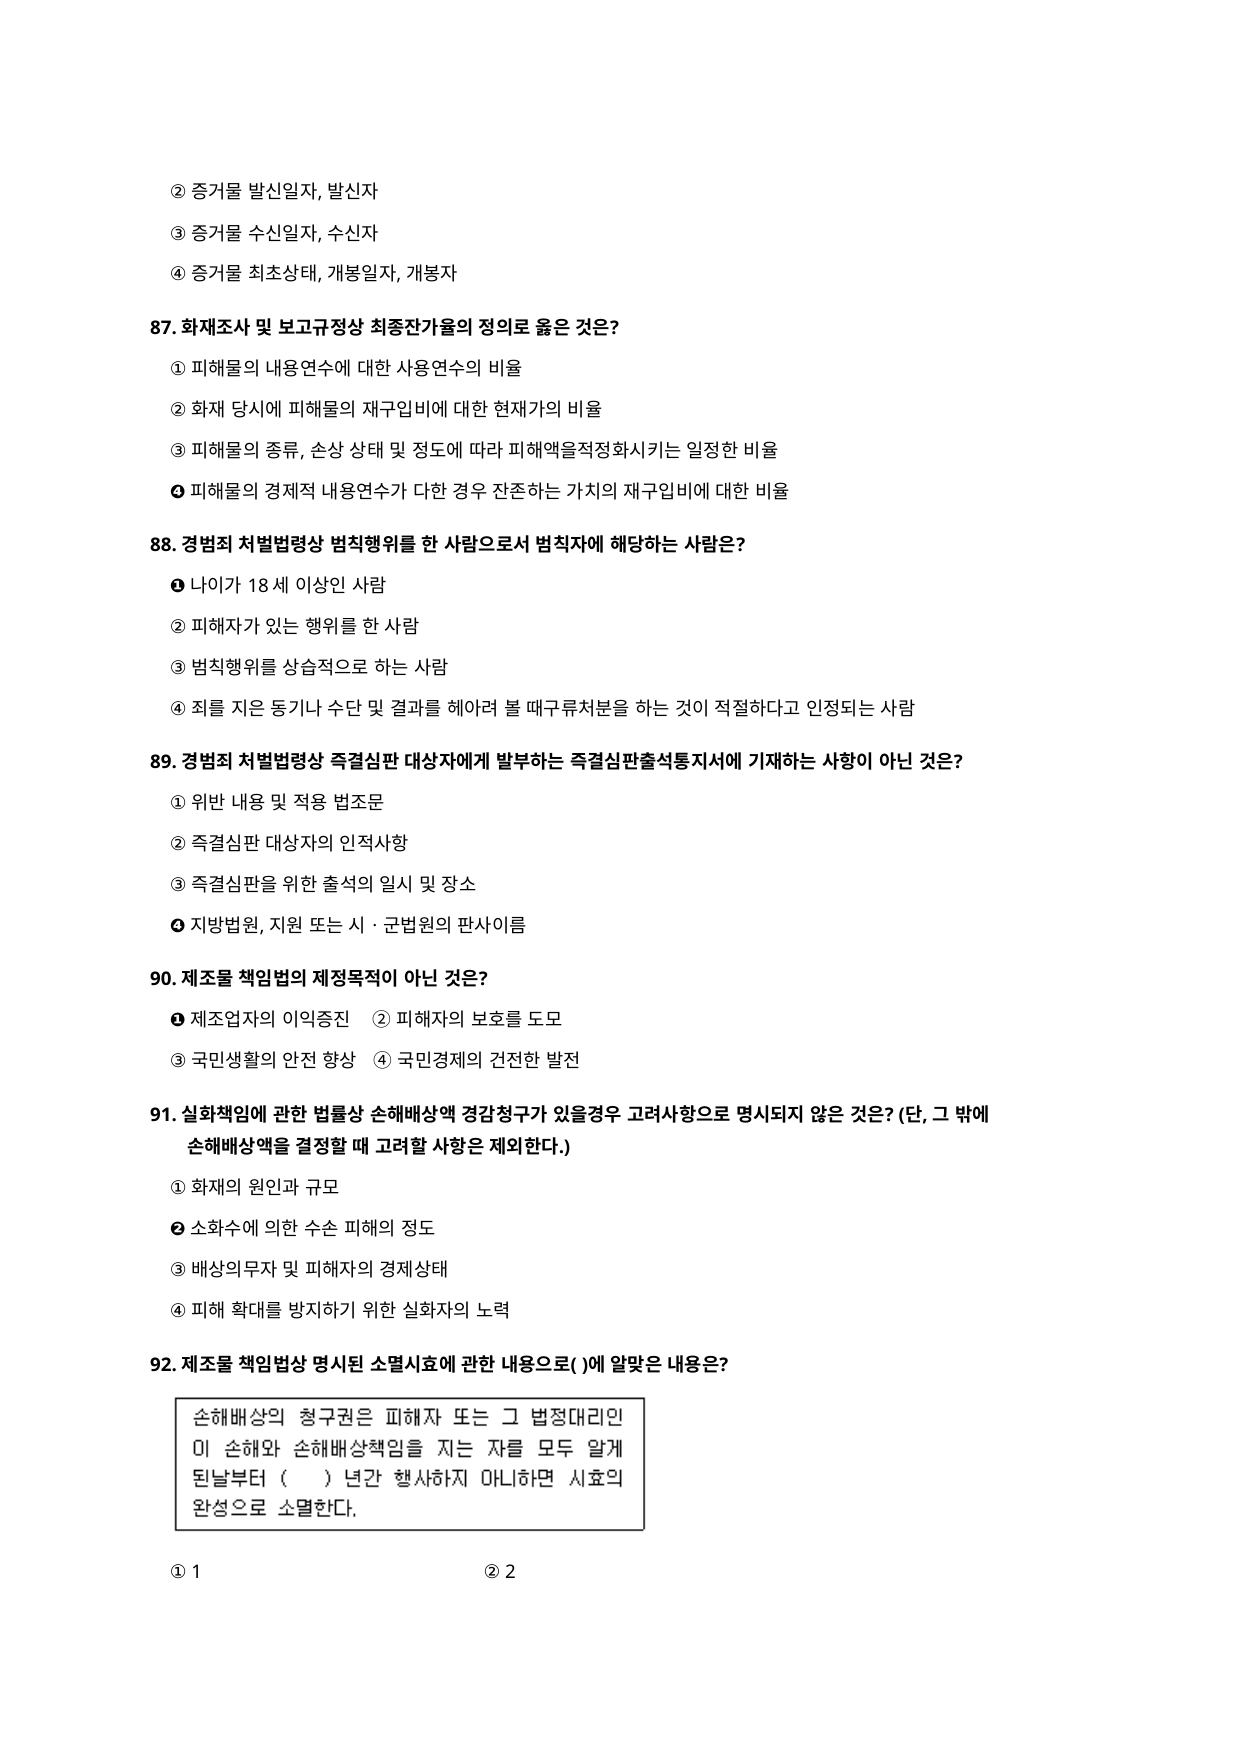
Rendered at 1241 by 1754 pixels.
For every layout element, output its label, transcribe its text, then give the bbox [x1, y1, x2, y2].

text ② 피해자가 있는 행위를 한 사람 [150, 612, 1090, 639]
text 92. 제조물 책임법상 명시된 소멸시효에 관한 내용으로( )에 알맞은 내용은? [150, 1349, 1090, 1376]
text 87. 화재조사 및 보고규정상 최종잔가율의 정의로 옳은 것은? [150, 312, 1090, 340]
text ① 피해물의 내용연수에 대한 사용연수의 비율 [150, 353, 1090, 381]
text ④ 증거물 최초상태, 개봉일자, 개봉자 [150, 259, 1090, 286]
text ③ 증거물 수신일자, 수신자 [150, 218, 1090, 245]
text ④ 피해 확대를 방지하기 위한 실화자의 노력 [150, 1296, 1090, 1323]
text 91. 실화책임에 관한 법률상 손해배상액 경감청구가 있을경우 고려사항으로 명시되지 않은 것은? (단, 그 밖에 손해배상액을 결정할 때 고려할 사항은 제외한다.) [150, 1099, 1090, 1159]
text ③ 피해물의 종류, 손상 상태 및 정도에 따라 피해액을적정화시키는 일정한 비율 [150, 435, 1090, 462]
text ❶ 나이가 18세 이상인 사람 [150, 571, 1090, 598]
text ❷ 소화수에 의한 수손 피해의 정도 [150, 1214, 1090, 1241]
text ③ 범칙행위를 상습적으로 하는 사람 [150, 652, 1090, 680]
text ❶ 제조업자의 이익증진 ② 피해자의 보호를 도모 [150, 1005, 1090, 1032]
text ② 화재 당시에 피해물의 재구입비에 대한 현재가의 비율 [150, 394, 1090, 422]
text ❹ 지방법원, 지원 또는 시ㆍ군법원의 판사이름 [150, 911, 1090, 938]
text ① 1 ② 2 [150, 1558, 1090, 1583]
text ③ 배상의무자 및 피해자의 경제상태 [150, 1255, 1090, 1282]
text ③ 즉결심판을 위한 출석의 일시 및 장소 [150, 870, 1090, 897]
text 88. 경범죄 처벌법령상 범칙행위를 한 사람으로서 범칙자에 해당하는 사람은? [150, 530, 1090, 557]
text ③ 국민생활의 안전 향상 ④ 국민경제의 건전한 발전 [150, 1046, 1090, 1073]
text 90. 제조물 책임법의 제정목적이 아닌 것은? [150, 964, 1090, 991]
picture [169, 1390, 653, 1539]
text ❹ 피해물의 경제적 내용연수가 다한 경우 잔존하는 가치의 재구입비에 대한 비율 [150, 476, 1090, 503]
text 89. 경범죄 처벌법령상 즉결심판 대상자에게 발부하는 즉결심판출석통지서에 기재하는 사항이 아닌 것은? [150, 747, 1090, 774]
text ① 화재의 원인과 규모 [150, 1173, 1090, 1200]
text ② 증거물 발신일자, 발신자 [150, 177, 1090, 204]
text ④ 죄를 지은 동기나 수단 및 결과를 헤아려 볼 때구류처분을 하는 것이 적절하다고 인정되는 사람 [150, 693, 1090, 721]
text ① 위반 내용 및 적용 법조문 [150, 788, 1090, 815]
text ② 즉결심판 대상자의 인적사항 [150, 829, 1090, 856]
